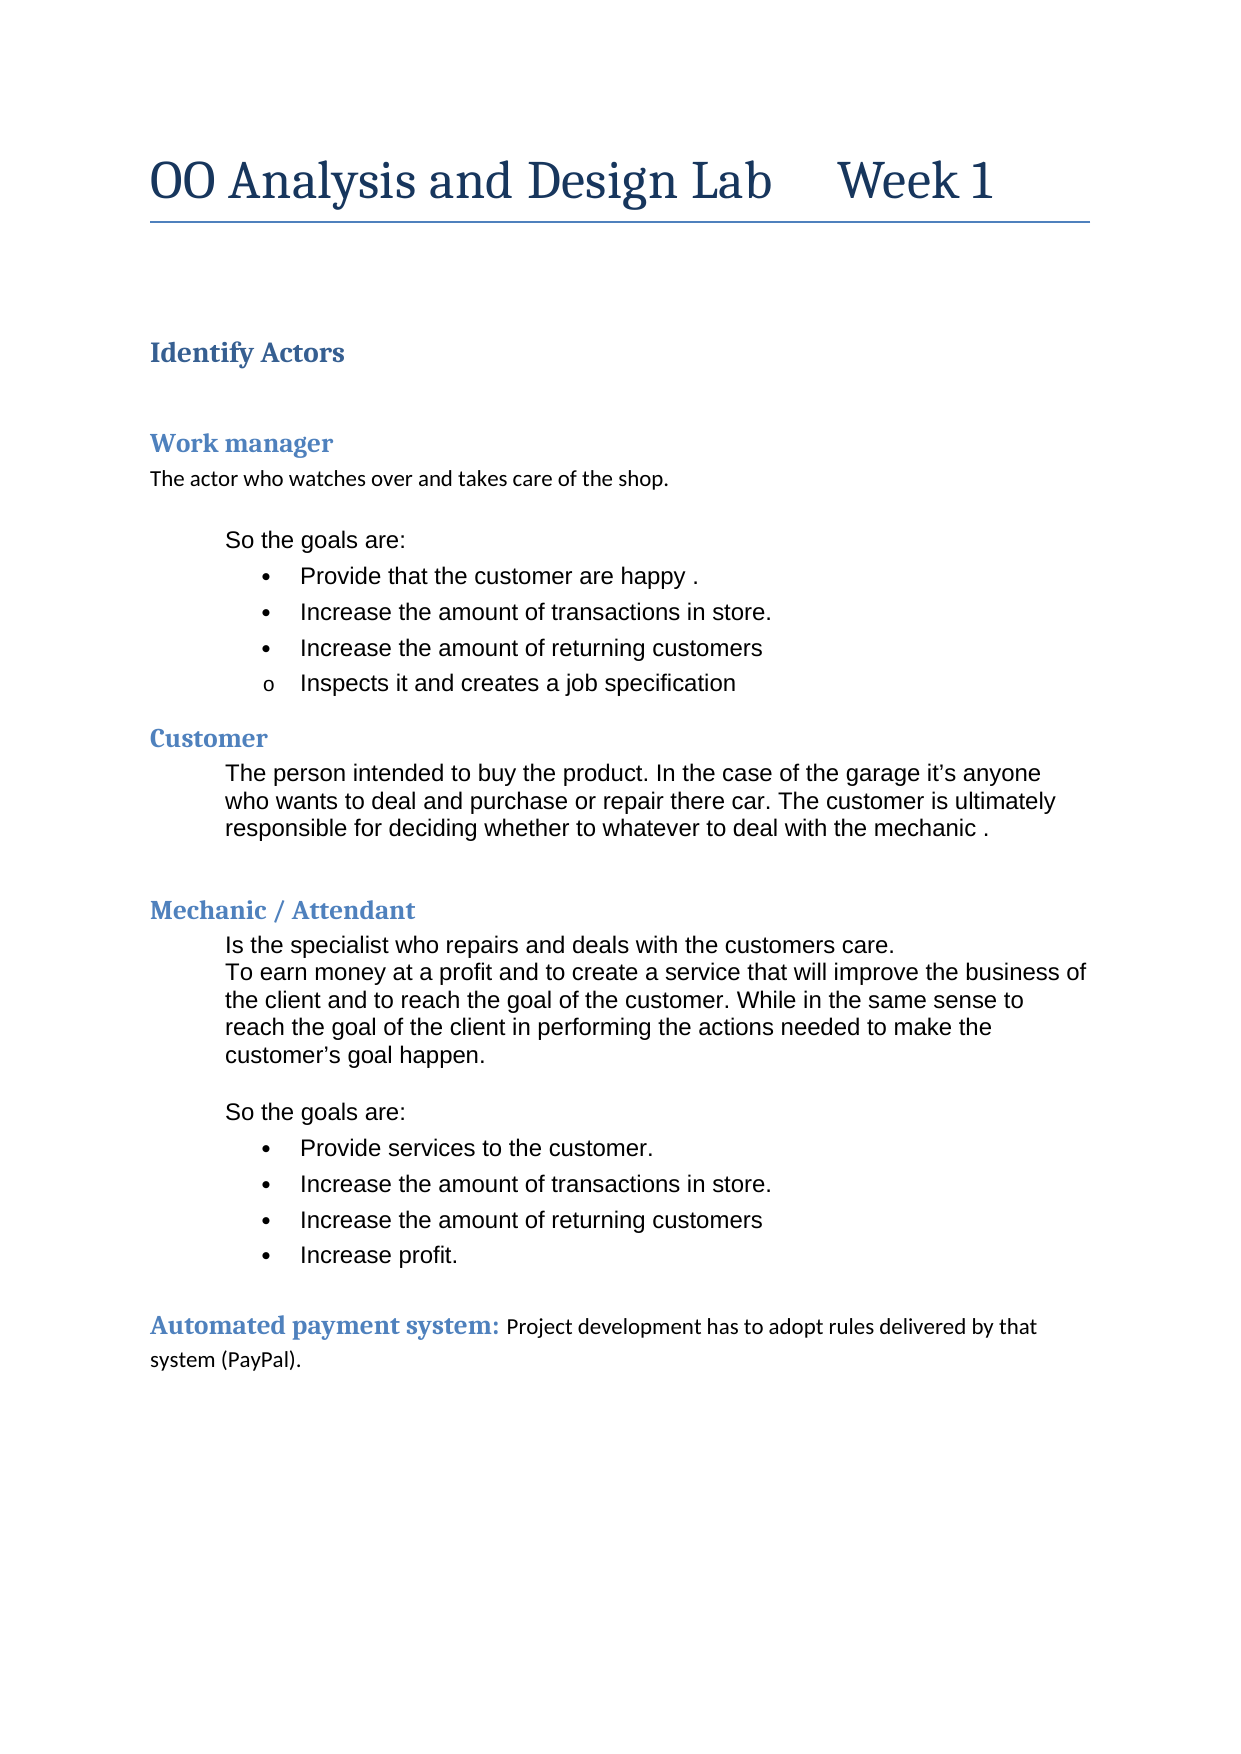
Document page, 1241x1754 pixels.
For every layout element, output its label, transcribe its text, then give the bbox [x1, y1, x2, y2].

list Increase the amount of returning customers [262, 1206, 1090, 1233]
text The actor who watches over and takes care of the shop. [150, 464, 1090, 492]
text Automated payment system: Project development has to adopt rules delivered by that system (PayPal). [150, 1310, 1090, 1373]
subtitle Mechanic / Attendant [150, 895, 1090, 926]
list Increase the amount of transactions in store. [262, 597, 1090, 625]
list Provide that the customer are happy . [262, 562, 1090, 589]
list Inspects it and creates a job specification [262, 669, 1090, 698]
text The person intended to buy the product. In the case of the garage it’s anyone who wants to deal and purchase or repair there car. The customer is ultimately responsible for deciding whether to whatever to deal with the mechanic . [225, 759, 1090, 842]
list Increase the amount of transactions in store. [262, 1169, 1090, 1197]
subtitle Work manager [150, 428, 1090, 460]
title OO Analysis and Design Lab Week 1 [150, 150, 1090, 221]
list Provide services to the customer. [262, 1134, 1090, 1161]
subtitle Identify Actors [150, 336, 1090, 370]
text So the goals are: [225, 526, 1090, 553]
list Increase the amount of returning customers [262, 633, 1090, 661]
list Increase profit. [262, 1241, 1090, 1269]
text To earn money at a profit and to create a service that will improve the business of the client and to reach the goal of the customer. While in the same sense to reach the goal of the client in performing the actions needed to make the customer’s goal happen. [225, 958, 1090, 1068]
subtitle Customer [150, 723, 1090, 754]
text Is the specialist who repairs and deals with the customers care. [225, 931, 1090, 958]
text So the goals are: [225, 1098, 1090, 1125]
